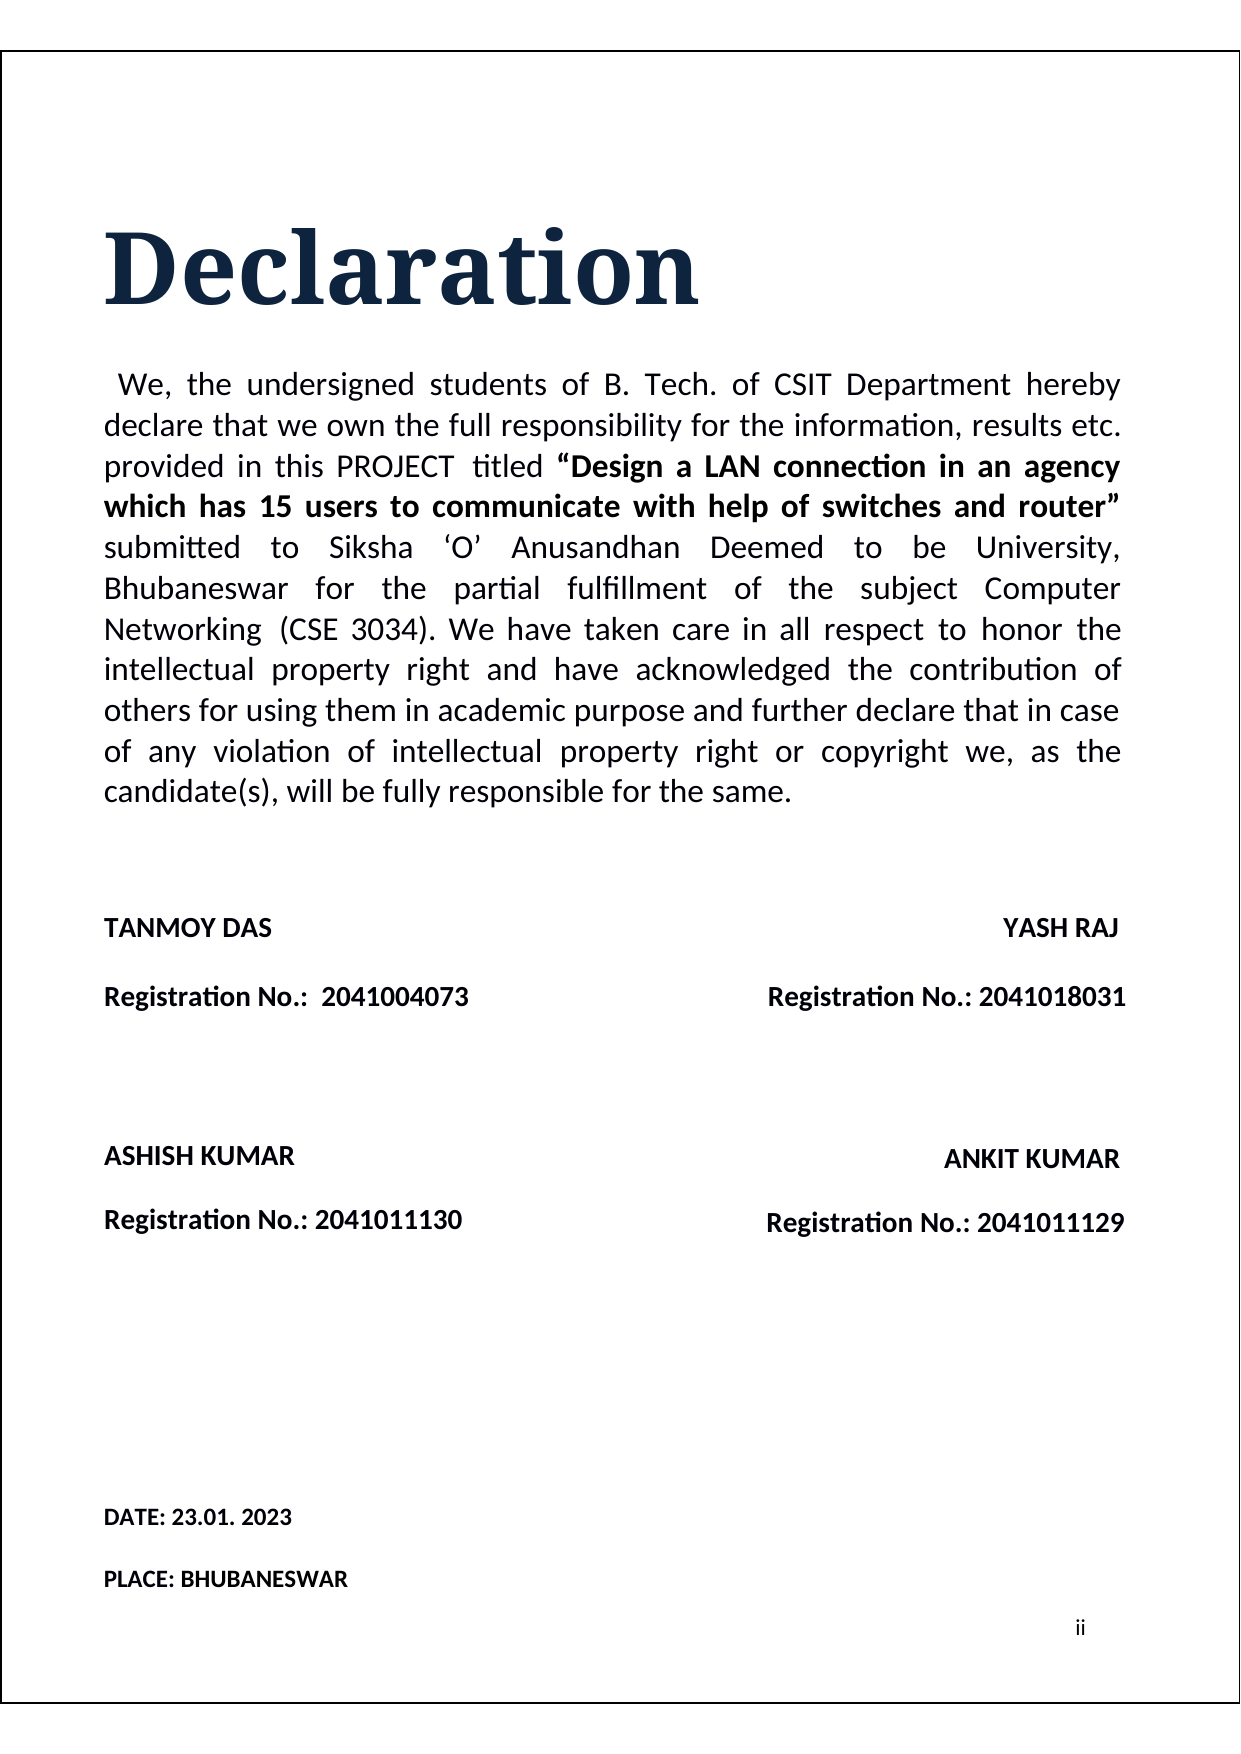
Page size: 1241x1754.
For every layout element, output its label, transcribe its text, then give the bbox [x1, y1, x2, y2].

text DATE: 23.01. 2023 [103, 1502, 354, 1532]
text PLACE: BHUBANESWAR [103, 1563, 398, 1594]
table_header YASH RAJ Registration No.: 2041018031 [753, 918, 1239, 1068]
table_cell ASHISH KUMAR Registration No.: 2041011130 [104, 1068, 753, 1237]
subtitle Declaration [103, 198, 1122, 334]
table_cell ANKIT KUMAR Registration No.: 2041011129 [753, 1068, 1239, 1237]
subtitle We, the undersigned students of B. Tech. of CSIT Department hereby declare that we own the full responsibility for the information, results etc. provided in this PROJECT titled “Design a LAN connection in an agency which has 15 users to communicate with help of switches and router” submitted to Siksha ‘O’ Anusandhan Deemed to be University, Bhubaneswar for the partial fulfillment of the subject Computer Networking (CSE 3034). We have taken care in all respect to honor the intellectual property right and have acknowledged the contribution of others for using them in academic purpose and further declare that in case of any violation of intellectual property right or copyright we, as the candidate(s), will be fully responsible for the same. [89, 363, 1122, 811]
table_header TANMOY DAS Registration No.: 2041004073 [104, 918, 753, 1068]
